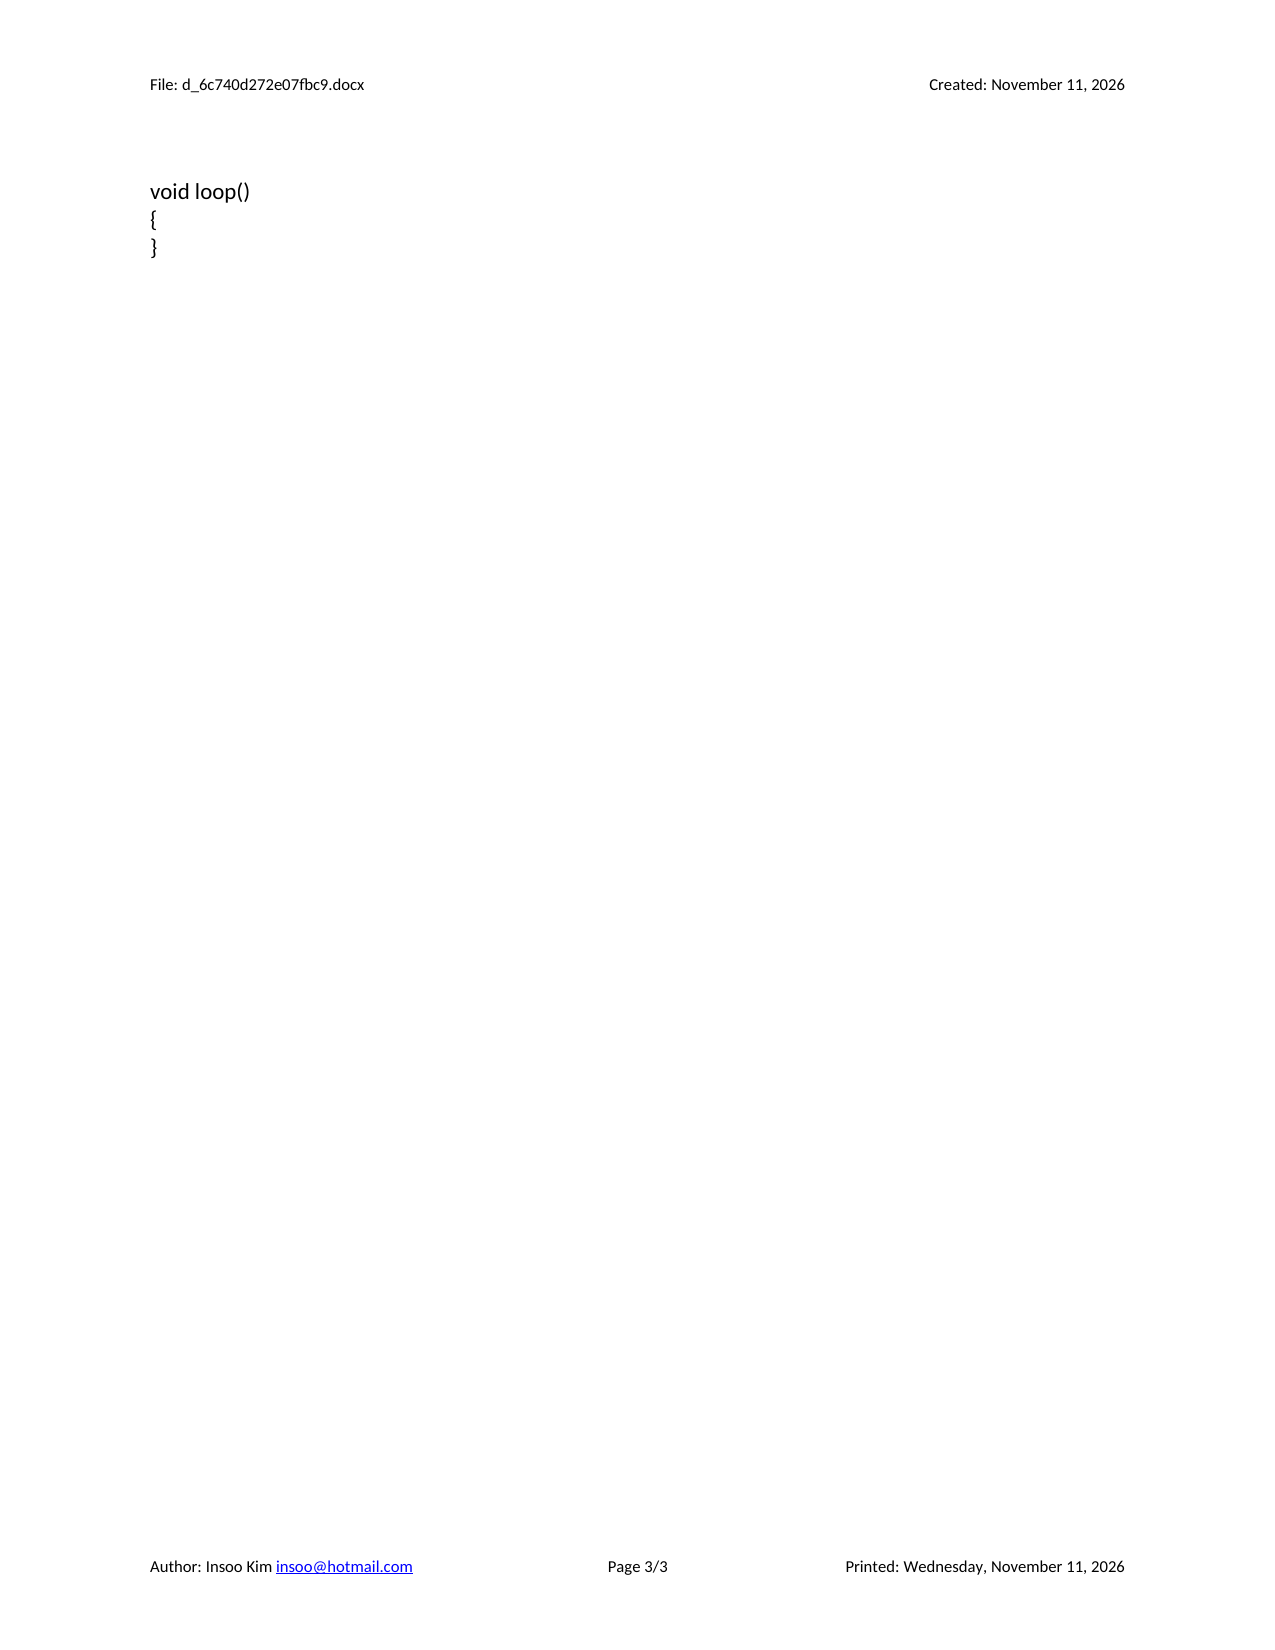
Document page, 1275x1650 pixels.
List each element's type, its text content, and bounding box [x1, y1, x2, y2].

text { [150, 205, 1125, 233]
text } [150, 233, 1125, 261]
text void loop() [150, 177, 1125, 205]
